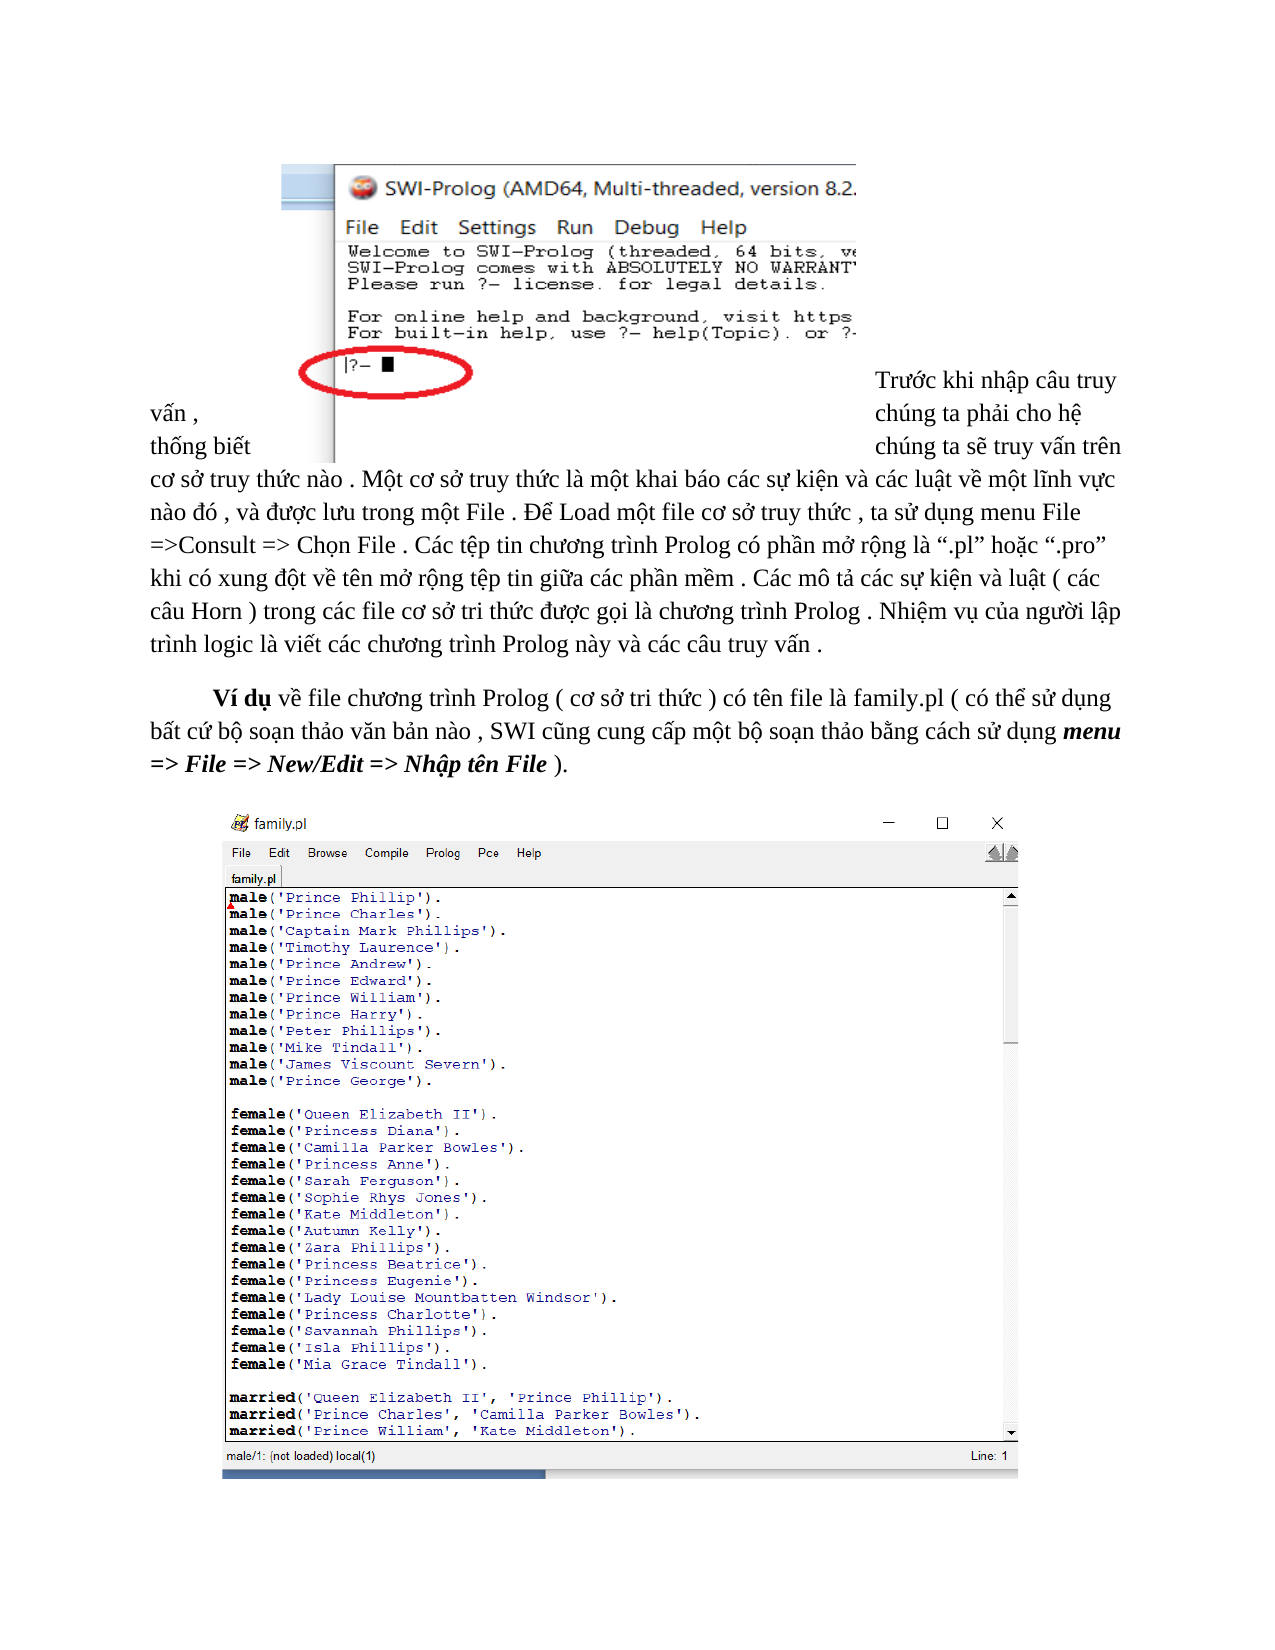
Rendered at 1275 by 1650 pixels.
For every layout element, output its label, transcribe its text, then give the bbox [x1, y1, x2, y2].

text Trước khi nhập câu truy vấn , chúng ta phải cho hệ thống biết chúng ta sẽ truy vấn trên cơ sở truy thức nào . Một cơ sở truy thức là một khai báo các sự kiện và các luật về một lĩnh vực nào đó , và được lưu trong một File . Để Load một file cơ sở truy thức , ta sử dụng menu File =>Consult => Chọn File . Các tệp tin chương trình Prolog có phần mở rộng là “.pl” hoặc “.pro” khi có xung đột về tên mở rộng tệp tin giữa các phần mềm . Các mô tả các sự kiện và luật ( các câu Horn ) trong các file cơ sở tri thức được gọi là chương trình Prolog . Nhiệm vụ của người lập trình logic là viết các chương trình Prolog này và các câu truy vấn . [150, 365, 1125, 658]
text Ví dụ về file chương trình Prolog ( cơ sở tri thức ) có tên file là family.pl ( có thể sử dụng bất cứ bộ soạn thảo văn bản nào , SWI cũng cung cấp một bộ soạn thảo bằng cách sử dụng menu => File => New/Edit => Nhập tên File ). [150, 683, 1125, 777]
picture [281, 164, 856, 461]
picture [222, 806, 1019, 1477]
